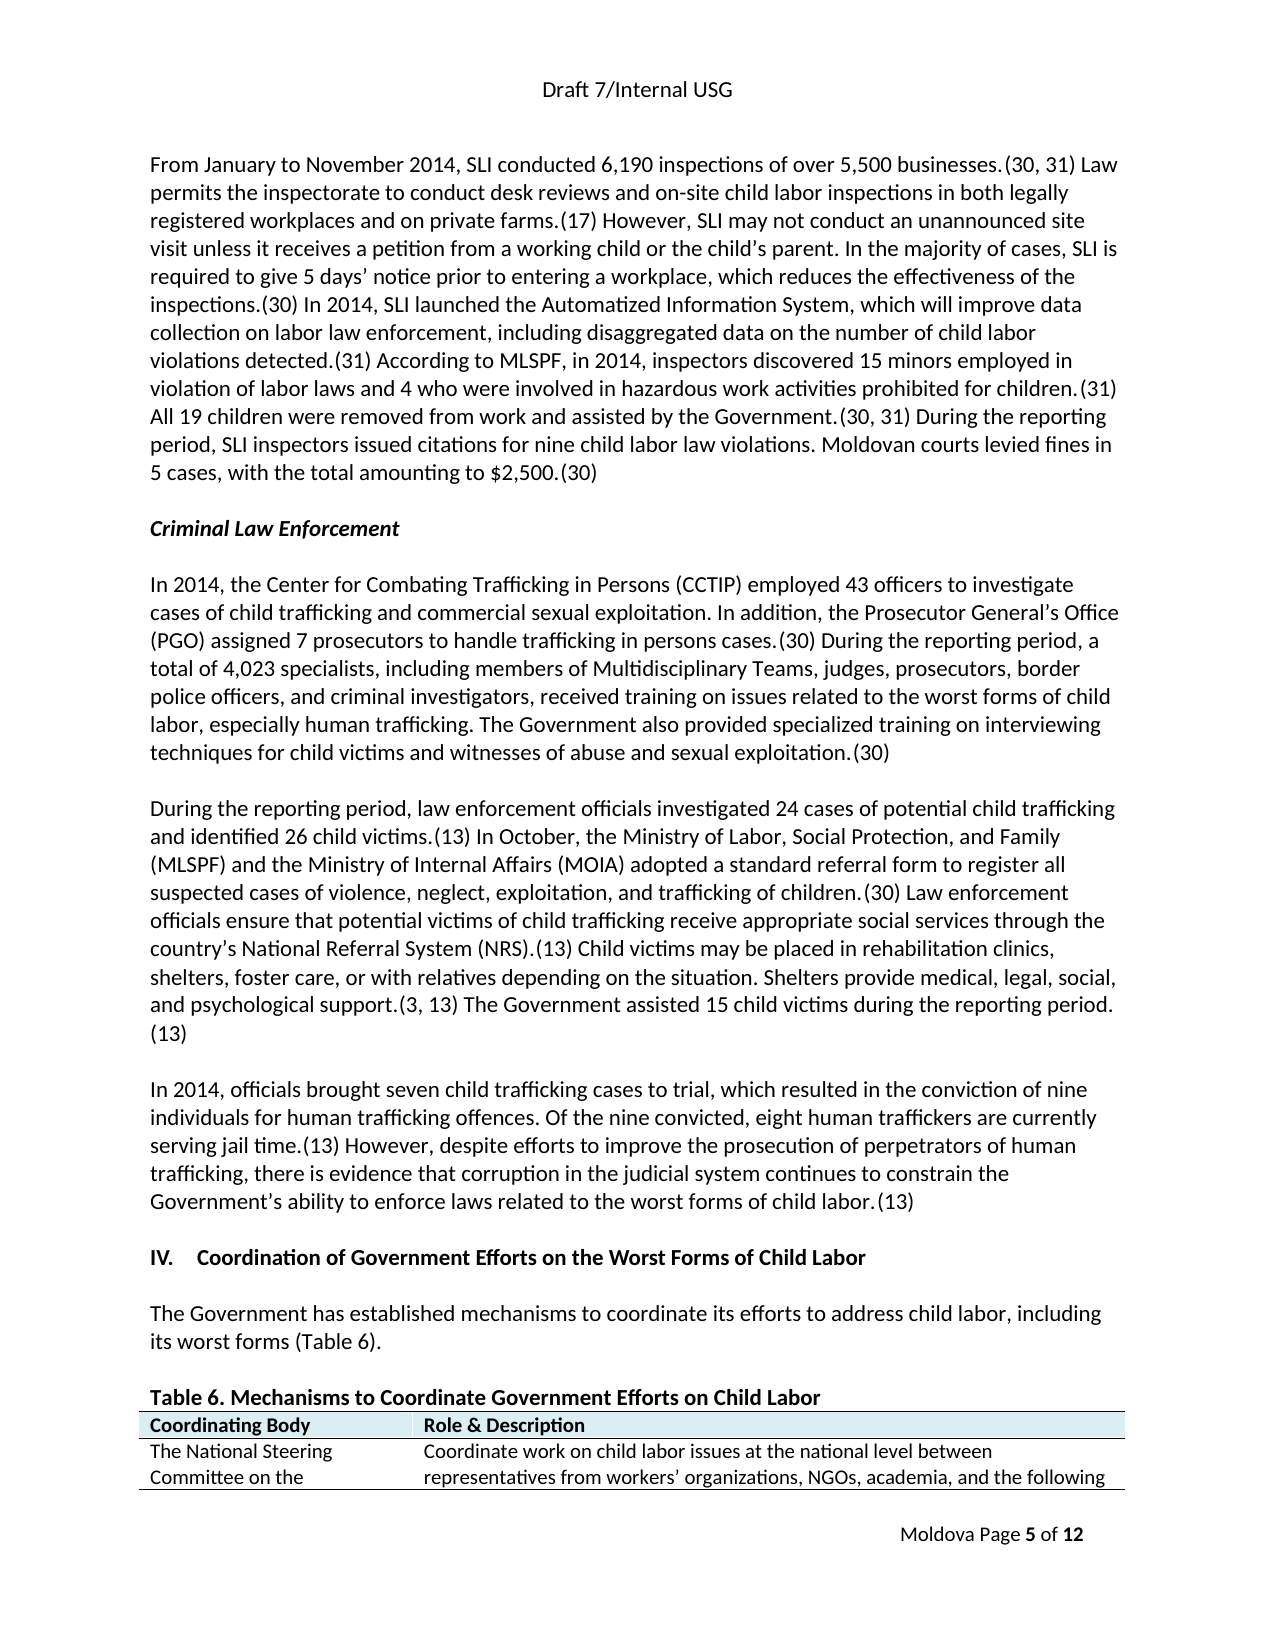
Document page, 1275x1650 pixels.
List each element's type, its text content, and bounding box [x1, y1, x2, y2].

text From January to November 2014, SLI conducted 6,190 inspections of over 5,500 businesses.(30, 31) Law permits the inspectorate to conduct desk reviews and on-site child labor inspections in both legally registered workplaces and on private farms.(17) However, SLI may not conduct an unannounced site visit unless it receives a petition from a working child or the child’s parent. In the majority of cases, SLI is required to give 5 days’ notice prior to entering a workplace, which reduces the effectiveness of the inspections.(30) In 2014, SLI launched the Automatized Information System, which will improve data collection on labor law enforcement, including disaggregated data on the number of child labor violations detected.(31) According to MLSPF, in 2014, inspectors discovered 15 minors employed in violation of labor laws and 4 who were involved in hazardous work activities prohibited for children.(31) All 19 children were removed from work and assisted by the Government.(30, 31) During the reporting period, SLI inspectors issued citations for nine child labor law violations. Moldovan courts levied fines in 5 cases, with the total amounting to $2,500.(30) [150, 150, 1125, 486]
list Coordination of Government Efforts on the Worst Forms of Child Labor [150, 1243, 1125, 1271]
text Table 6. Mechanisms to Coordinate Government Efforts on Child Labor [150, 1383, 1125, 1411]
text Criminal Law Enforcement [150, 514, 1125, 542]
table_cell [139, 1439, 412, 1489]
text In 2014, the Center for Combating Trafficking in Persons (CCTIP) employed 43 officers to investigate cases of child trafficking and commercial sexual exploitation. In addition, the Prosecutor General’s Office (PGO) assigned 7 prosecutors to handle trafficking in persons cases.(30) During the reporting period, a total of 4,023 specialists, including members of Multidisciplinary Teams, judges, prosecutors, border police officers, and criminal investigators, received training on issues related to the worst forms of child labor, especially human trafficking. The Government also provided specialized training on interviewing techniques for child victims and witnesses of abuse and sexual exploitation.(30) [150, 570, 1125, 766]
table_header Role & Description [413, 1412, 1125, 1437]
text During the reporting period, law enforcement officials investigated 24 cases of potential child trafficking and identified 26 child victims.(13) In October, the Ministry of Labor, Social Protection, and Family (MLSPF) and the Ministry of Internal Affairs (MOIA) adopted a standard referral form to register all suspected cases of violence, neglect, exploitation, and trafficking of children.(30) Law enforcement officials ensure that potential victims of child trafficking receive appropriate social services through the country’s National Referral System (NRS).(13) Child victims may be placed in rehabilitation clinics, shelters, foster care, or with relatives depending on the situation. Shelters provide medical, legal, social, and psychological support.(3, 13) The Government assisted 15 child victims during the reporting period.(13) [150, 794, 1125, 1047]
text In 2014, officials brought seven child trafficking cases to trial, which resulted in the conviction of nine individuals for human trafficking offences. Of the nine convicted, eight human traffickers are currently serving jail time.(13) However, despite efforts to improve the prosecution of perpetrators of human trafficking, there is evidence that corruption in the judicial system continues to constrain the Government’s ability to enforce laws related to the worst forms of child labor.(13) [150, 1075, 1125, 1215]
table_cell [413, 1439, 1125, 1489]
text The Government has established mechanisms to coordinate its efforts to address child labor, including its worst forms (Table 6). [150, 1299, 1125, 1355]
table_header Coordinating Body [139, 1412, 412, 1437]
